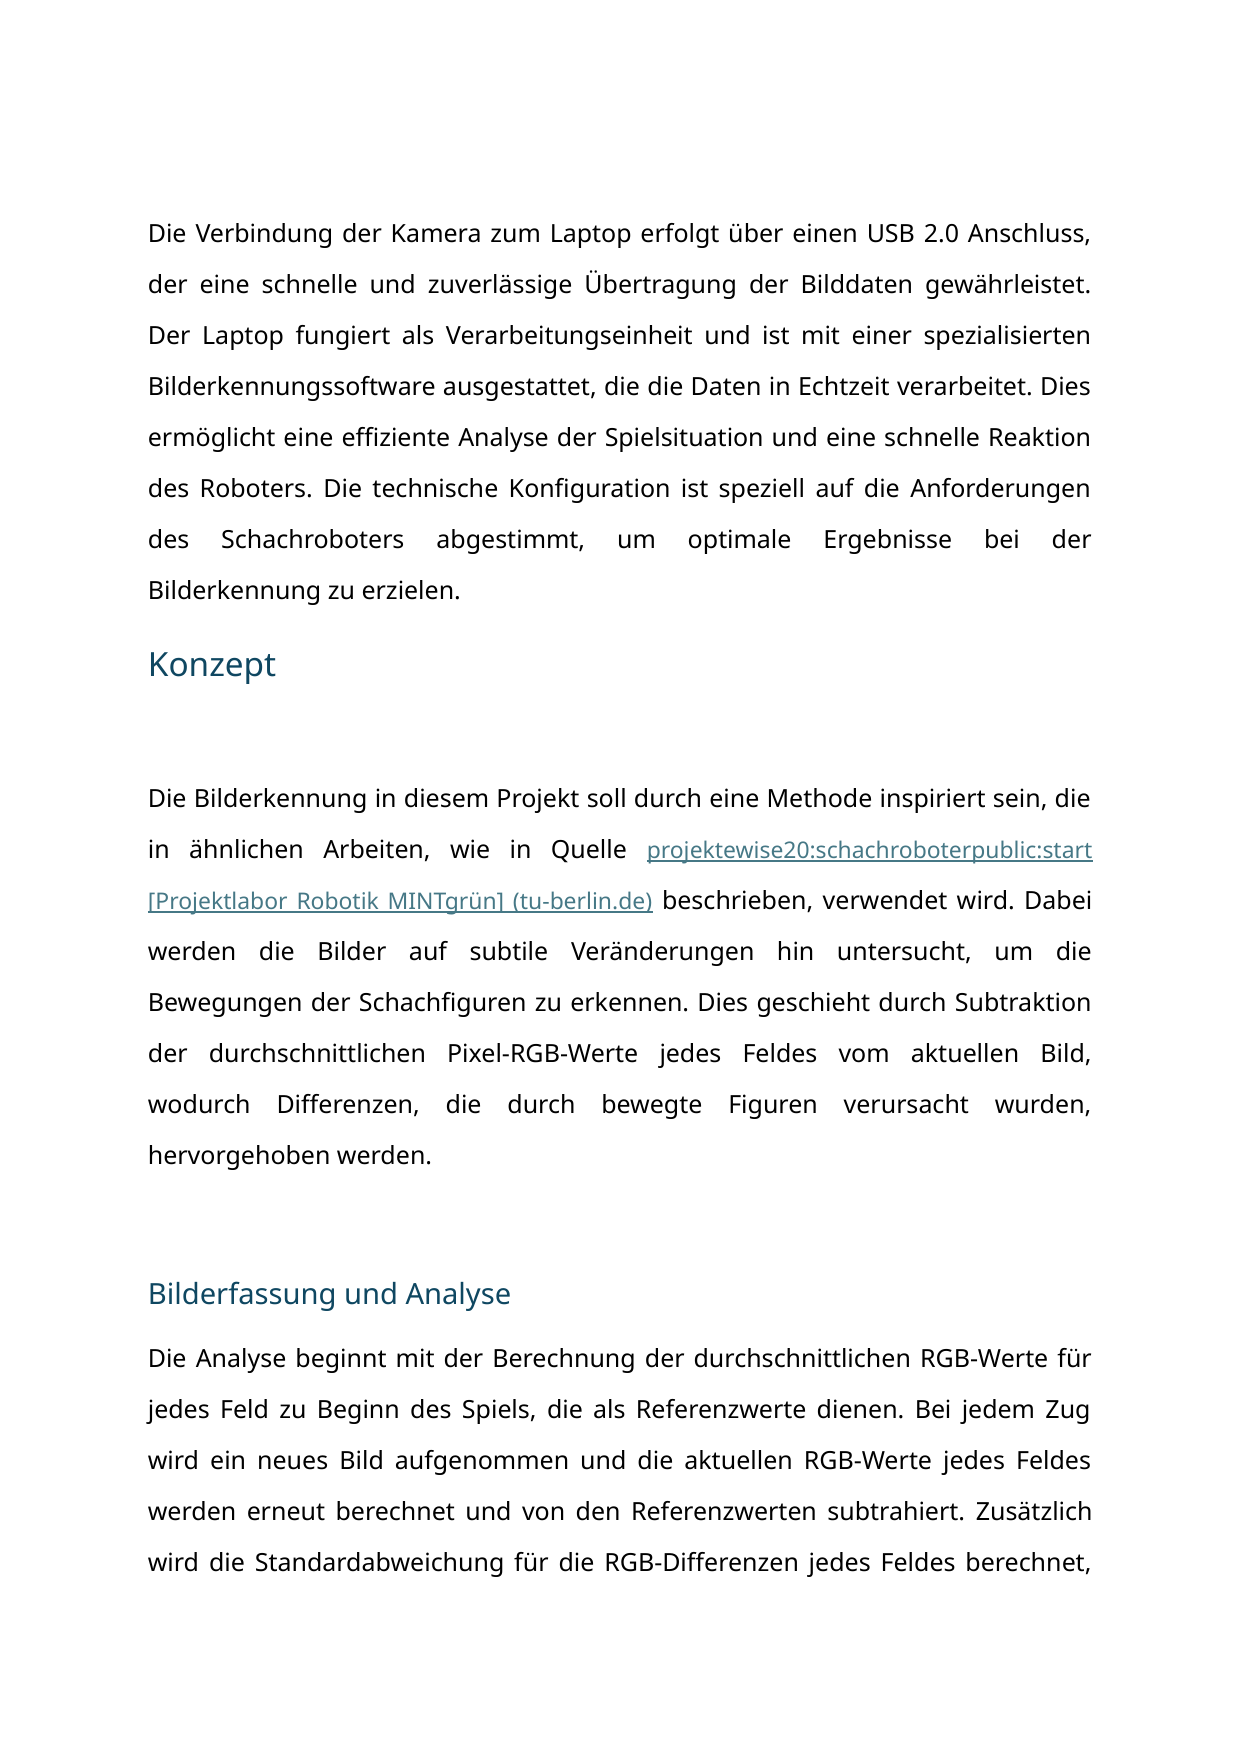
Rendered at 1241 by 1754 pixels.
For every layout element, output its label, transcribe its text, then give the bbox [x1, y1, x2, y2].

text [148, 1341, 1092, 1579]
subtitle Konzept [148, 640, 1092, 686]
subtitle Bilderfassung und Analyse [148, 1273, 1092, 1313]
text Die Verbindung der Kamera zum Laptop erfolgt über einen USB 2.0 Anschluss, der eine schnelle und zuverlässige Übertragung der Bilddaten gewährleistet. Der Laptop fungiert als Verarbeitungseinheit und ist mit einer spezialisierten Bilderkennungssoftware ausgestattet, die die Daten in Echtzeit verarbeitet. Dies ermöglicht eine effiziente Analyse der Spielsituation und eine schnelle Reaktion des Roboters. Die technische Konfiguration ist speziell auf die Anforderungen des Schachroboters abgestimmt, um optimale Ergebnisse bei der Bilderkennung zu erzielen. [148, 215, 1092, 607]
text Die Bilderkennung in diesem Projekt soll durch eine Methode inspiriert sein, die in ähnlichen Arbeiten, wie in Quelle projektewise20:schachroboterpublic:start [Projektlabor Robotik MINTgrün] (tu-berlin.de) beschrieben, verwendet wird. Dabei werden die Bilder auf subtile Veränderungen hin untersucht, um die Bewegungen der Schachfiguren zu erkennen. Dies geschieht durch Subtraktion der durchschnittlichen Pixel-RGB-Werte jedes Feldes vom aktuellen Bild, wodurch Differenzen, die durch bewegte Figuren verursacht wurden, hervorgehoben werden. [148, 780, 1092, 1172]
